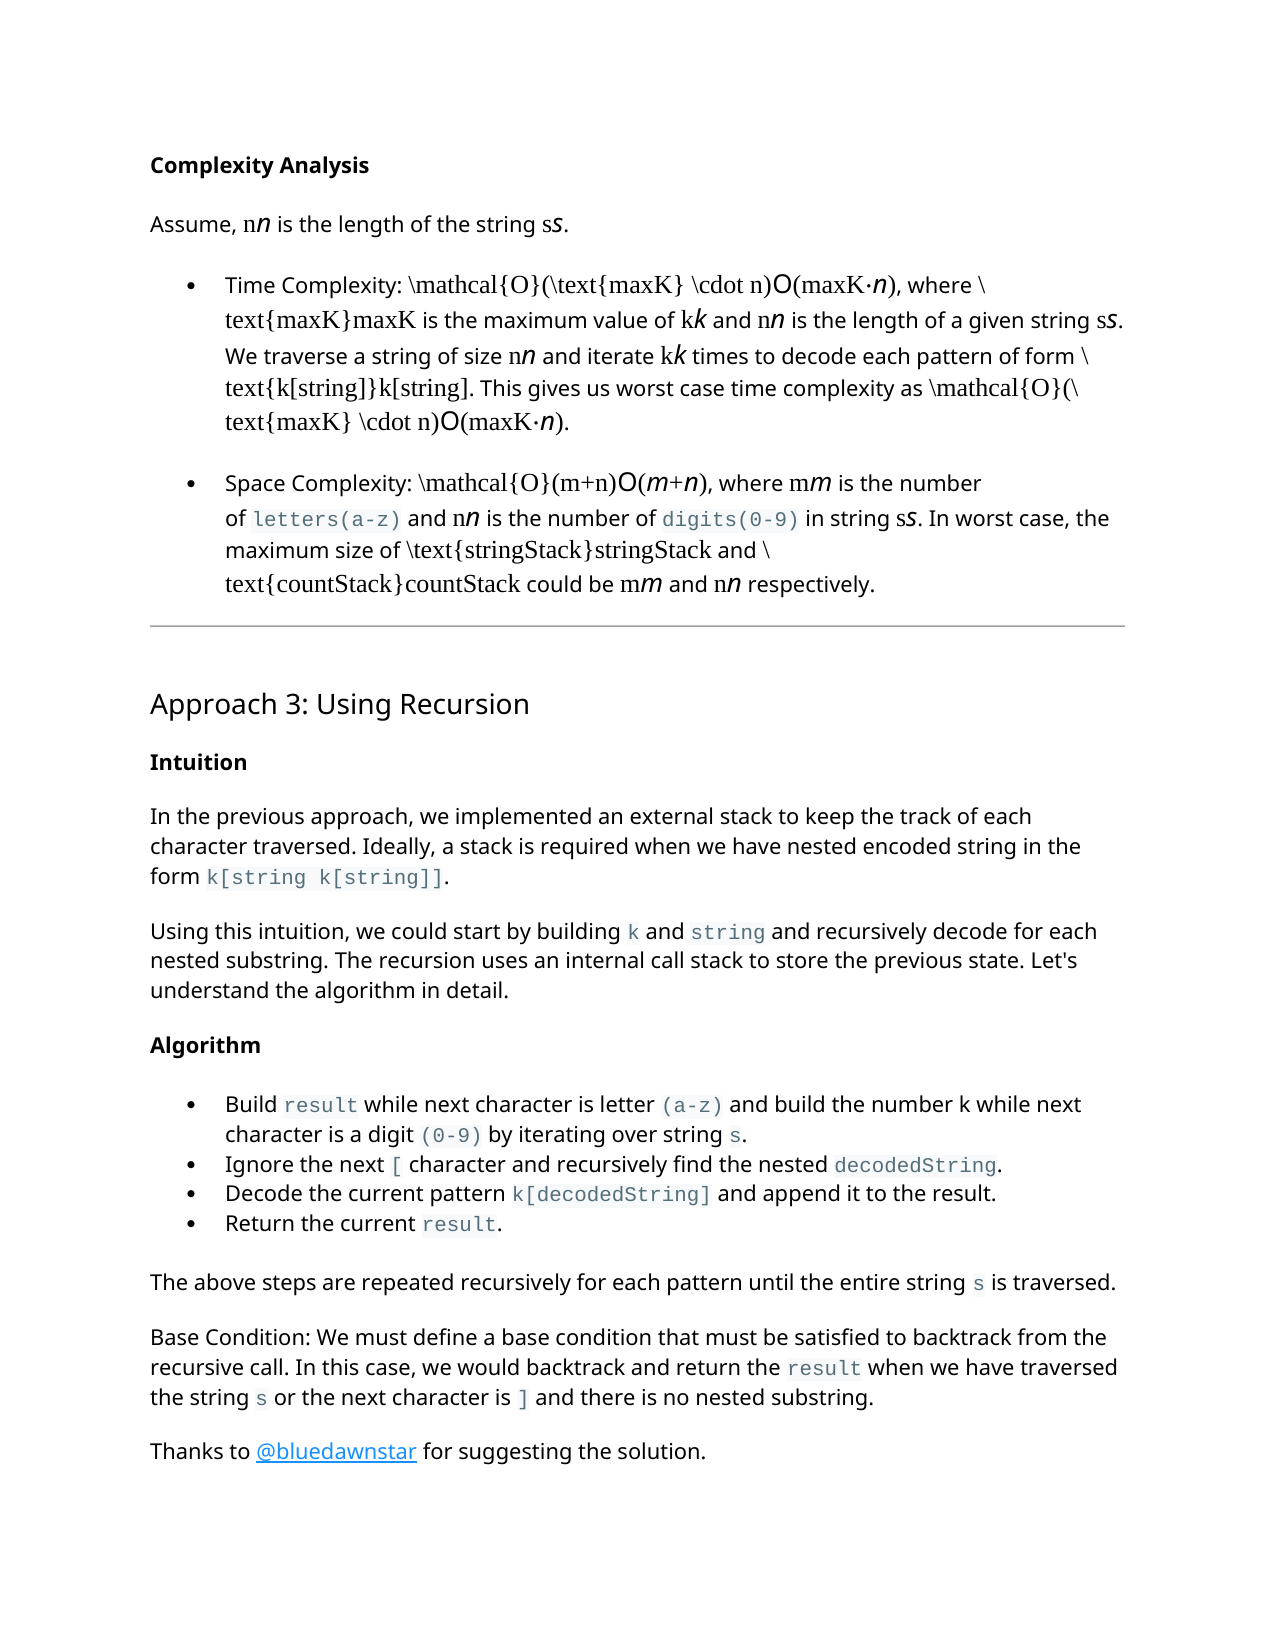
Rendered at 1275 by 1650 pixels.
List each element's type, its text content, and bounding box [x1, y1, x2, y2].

list Return the current result. [187, 1208, 1125, 1238]
text Algorithm [150, 1030, 1125, 1060]
list Decode the current pattern k[decodedString] and append it to the result. [187, 1178, 1125, 1208]
list Ignore the next [ character and recursively find the nested decodedString. [187, 1148, 1125, 1178]
text In the previous approach, we implemented an external stack to keep the track of each character traversed. Ideally, a stack is required when we have nested encoded string in the form k[string k[string]]. [150, 801, 1125, 891]
text Intuition [150, 746, 1125, 776]
list Time Complexity: \mathcal{O}(\text{maxK} \cdot n)O(maxK⋅n), where \text{maxK}maxK is the maximum value of kk and nn is the length of a given string ss. We traverse a string of size nn and iterate kk times to decode each pattern of form \text{k[string]}k[string]. This gives us worst case time complexity as \mathcal{O}(\text{maxK} \cdot n)O(maxK⋅n). [187, 265, 1125, 438]
list Build result while next character is letter (a-z) and build the number k while next character is a digit (0-9) by iterating over string s. [187, 1089, 1125, 1148]
text The above steps are repeated recursively for each pattern until the entire string s is traversed. [150, 1267, 1125, 1297]
text Approach 3: Using Recursion [150, 685, 1125, 723]
text Assume, nn is the length of the string ss. [150, 205, 1125, 240]
text Complexity Analysis [150, 150, 1125, 180]
text Thanks to @bluedawnstar for suggesting the solution. [150, 1436, 1125, 1466]
text Base Condition: We must define a base condition that must be satisfied to backtrack from the recursive call. In this case, we would backtrack and return the result when we have traversed the string s or the next character is ] and there is no nested substring. [150, 1322, 1125, 1411]
list Space Complexity: \mathcal{O}(m+n)O(m+n), where mm is the number of letters(a-z) and nn is the number of digits(0-9) in string ss. In worst case, the maximum size of \text{stringStack}stringStack and \text{countStack}countStack could be mm and nn respectively. [187, 463, 1125, 600]
text Using this intuition, we could start by building k and string and recursively decode for each nested substring. The recursion uses an internal call stack to store the previous state. Let's understand the algorithm in detail. [150, 916, 1125, 1005]
